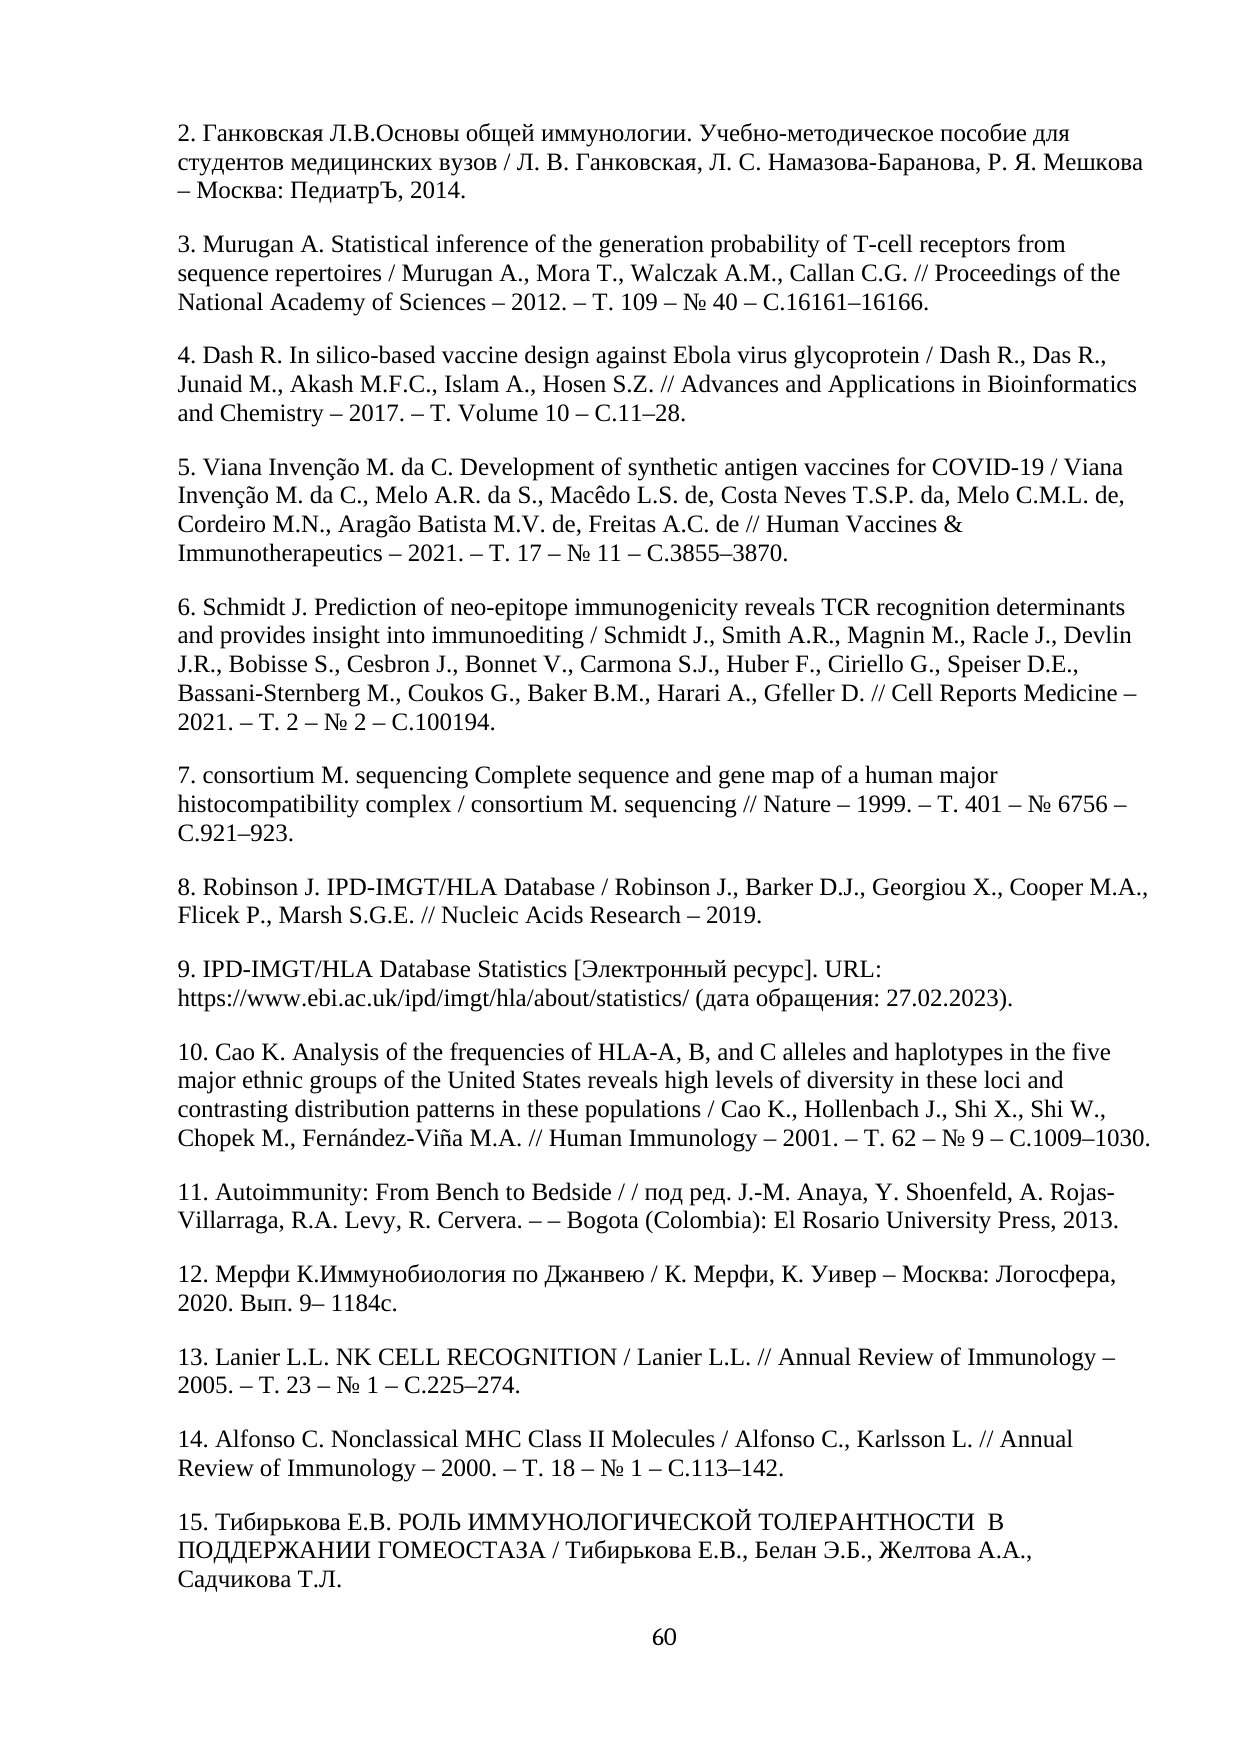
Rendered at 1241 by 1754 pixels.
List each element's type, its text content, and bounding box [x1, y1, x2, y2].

text 3. Murugan A. Statistical inference of the generation probability of T-cell receptors from sequence repertoires / Murugan A., Mora T., Walczak A.M., Callan C.G. // Proceedings of the National Academy of Sciences – 2012. – Т. 109 – № 40 – С.16161–16166. [177, 229, 1152, 316]
text 11. Autoimmunity: From Bench to Bedside / / под ред. J.-M. Anaya, Y. Shoenfeld, A. Rojas-Villarraga, R.A. Levy, R. Cervera. – – Bogota (Colombia): El Rosario University Press, 2013. [177, 1177, 1152, 1234]
text 7. consortium M. sequencing Complete sequence and gene map of a human major histocompatibility complex / consortium M. sequencing // Nature – 1999. – Т. 401 – № 6756 – С.921–923. [177, 761, 1152, 847]
text 9. IPD-IMGT/HLA Database Statistics [Электронный ресурс]. URL: https://www.ebi.ac.uk/ipd/imgt/hla/about/statistics/ (дата обращения: 27.02.2023). [177, 954, 1152, 1012]
text 15. Тибирькова Е.В. РОЛЬ ИММУНОЛОГИЧЕСКОЙ ТОЛЕРАНТНОСТИ В ПОДДЕРЖАНИИ ГОМЕОСТАЗА / Тибирькова Е.В., Белан Э.Б., Желтова А.А., Садчикова Т.Л. [177, 1507, 1152, 1593]
text 14. Alfonso C. Nonclassical MHC Class II Molecules / Alfonso C., Karlsson L. // Annual Review of Immunology – 2000. – Т. 18 – № 1 – С.113–142. [177, 1424, 1152, 1482]
text 2. Ганковская Л.В.Основы общей иммунологии. Учебно-методическое пособие для студентов медицинских вузов / Л. В. Ганковская, Л. С. Намазова-Баранова, Р. Я. Мешкова – Москва: ПедиатрЪ, 2014. [177, 118, 1152, 204]
text 13. Lanier L.L. NK CELL RECOGNITION / Lanier L.L. // Annual Review of Immunology – 2005. – Т. 23 – № 1 – С.225–274. [177, 1342, 1152, 1399]
text 12. Мерфи К.Иммунобиология по Джанвею / К. Мерфи, К. Уивер – Москва: Логосфера, 2020. Вып. 9– 1184c. [177, 1259, 1152, 1317]
text 8. Robinson J. IPD-IMGT/HLA Database / Robinson J., Barker D.J., Georgiou X., Cooper M.A., Flicek P., Marsh S.G.E. // Nucleic Acids Research – 2019. [177, 872, 1152, 929]
text 4. Dash R. In silico-based vaccine design against Ebola virus glycoprotein / Dash R., Das R., Junaid M., Akash M.F.C., Islam A., Hosen S.Z. // Advances and Applications in Bioinformatics and Chemistry – 2017. – Т. Volume 10 – С.11–28. [177, 341, 1152, 427]
text 6. Schmidt J. Prediction of neo-epitope immunogenicity reveals TCR recognition determinants and provides insight into immunoediting / Schmidt J., Smith A.R., Magnin M., Racle J., Devlin J.R., Bobisse S., Cesbron J., Bonnet V., Carmona S.J., Huber F., Ciriello G., Speiser D.E., Bassani-Sternberg M., Coukos G., Baker B.M., Harari A., Gfeller D. // Cell Reports Medicine – 2021. – Т. 2 – № 2 – С.100194. [177, 592, 1152, 736]
text 5. Viana Invenção M. da C. Development of synthetic antigen vaccines for COVID-19 / Viana Invenção M. da C., Melo A.R. da S., Macêdo L.S. de, Costa Neves T.S.P. da, Melo C.M.L. de, Cordeiro M.N., Aragão Batista M.V. de, Freitas A.C. de // Human Vaccines & Immunotherapeutics – 2021. – Т. 17 – № 11 – С.3855–3870. [177, 452, 1152, 567]
text 10. Cao K. Analysis of the frequencies of HLA-A, B, and C alleles and haplotypes in the five major ethnic groups of the United States reveals high levels of diversity in these loci and contrasting distribution patterns in these populations / Cao K., Hollenbach J., Shi X., Shi W., Chopek M., Fernández-Viña M.A. // Human Immunology – 2001. – Т. 62 – № 9 – С.1009–1030. [177, 1037, 1152, 1152]
